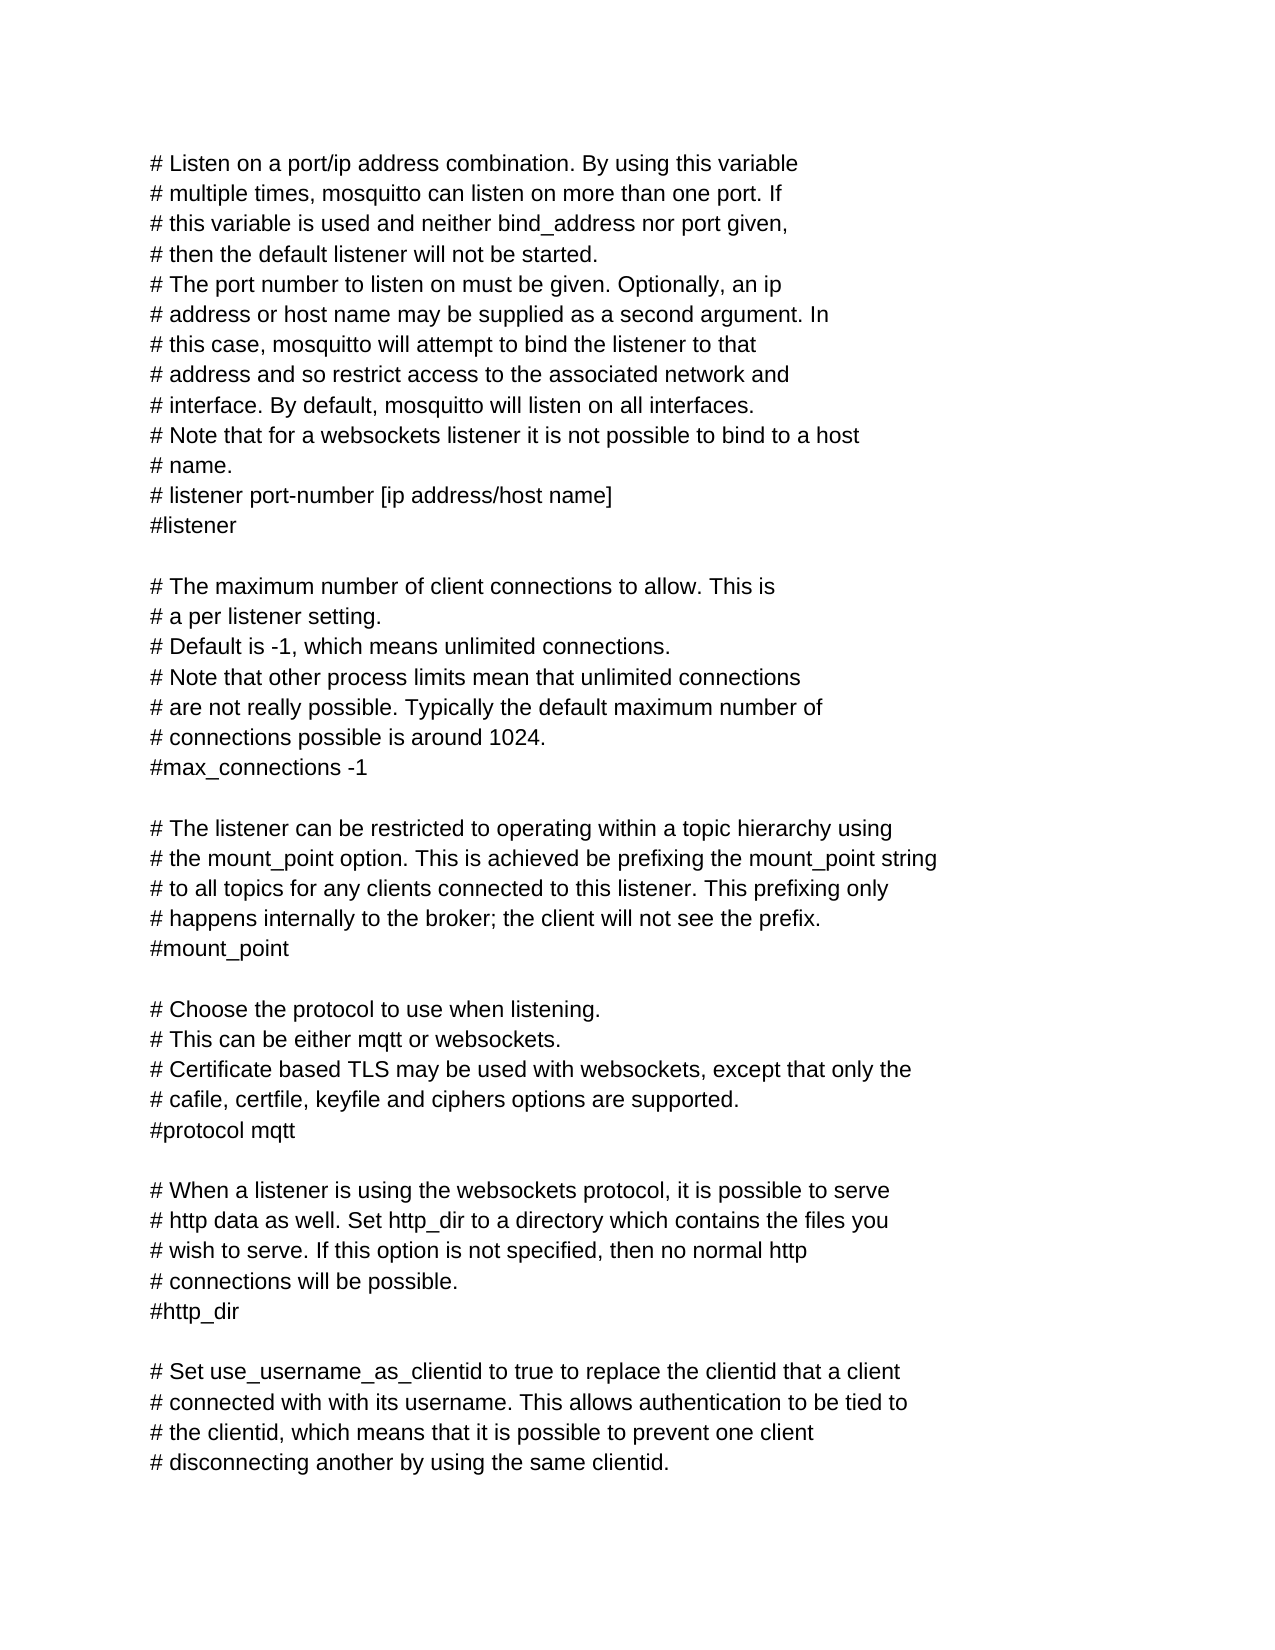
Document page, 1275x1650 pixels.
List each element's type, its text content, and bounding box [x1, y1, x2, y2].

text # When a listener is using the websockets protocol, it is possible to serve [150, 1177, 1125, 1203]
text # The port number to listen on must be given. Optionally, an ip [150, 271, 1125, 297]
text # connections possible is around 1024. [150, 724, 1125, 750]
text # Set use_username_as_clientid to true to replace the clientid that a client [150, 1358, 1125, 1385]
text # listener port-number [ip address/host name] [150, 482, 1125, 509]
text # happens internally to the broker; the client will not see the prefix. [150, 905, 1125, 932]
text # Note that for a websockets listener it is not possible to bind to a host [150, 422, 1125, 448]
text # name. [150, 452, 1125, 478]
text #http_dir [150, 1298, 1125, 1324]
text # multiple times, mosquitto can listen on more than one port. If [150, 180, 1125, 207]
text # address or host name may be supplied as a second argument. In [150, 301, 1125, 327]
text # Certificate based TLS may be used with websockets, except that only the [150, 1056, 1125, 1083]
text # this variable is used and neither bind_address nor port given, [150, 210, 1125, 237]
text # connections will be possible. [150, 1268, 1125, 1294]
text # Choose the protocol to use when listening. [150, 996, 1125, 1022]
text #listener [150, 512, 1125, 539]
text # then the default listener will not be started. [150, 241, 1125, 267]
text # Default is -1, which means unlimited connections. [150, 633, 1125, 660]
text # interface. By default, mosquitto will listen on all interfaces. [150, 392, 1125, 418]
text # wish to serve. If this option is not specified, then no normal http [150, 1237, 1125, 1264]
text # http data as well. Set http_dir to a directory which contains the files you [150, 1207, 1125, 1234]
text # are not really possible. Typically the default maximum number of [150, 694, 1125, 720]
text #max_connections -1 [150, 754, 1125, 781]
text # a per listener setting. [150, 603, 1125, 629]
text # the mount_point option. This is achieved be prefixing the mount_point string [150, 845, 1125, 871]
text # address and so restrict access to the associated network and [150, 361, 1125, 388]
text # disconnecting another by using the same clientid. [150, 1449, 1125, 1475]
text # this case, mosquitto will attempt to bind the listener to that [150, 331, 1125, 358]
text # Listen on a port/ip address combination. By using this variable [150, 150, 1125, 176]
text # Note that other process limits mean that unlimited connections [150, 663, 1125, 690]
text # cafile, certfile, keyfile and ciphers options are supported. [150, 1086, 1125, 1113]
text # The maximum number of client connections to allow. This is [150, 573, 1125, 599]
text #protocol mqtt [150, 1117, 1125, 1143]
text # connected with with its username. This allows authentication to be tied to [150, 1388, 1125, 1415]
text # The listener can be restricted to operating within a topic hierarchy using [150, 814, 1125, 841]
text # This can be either mqtt or websockets. [150, 1026, 1125, 1052]
text #mount_point [150, 935, 1125, 962]
text # to all topics for any clients connected to this listener. This prefixing only [150, 875, 1125, 901]
text # the clientid, which means that it is possible to prevent one client [150, 1419, 1125, 1445]
